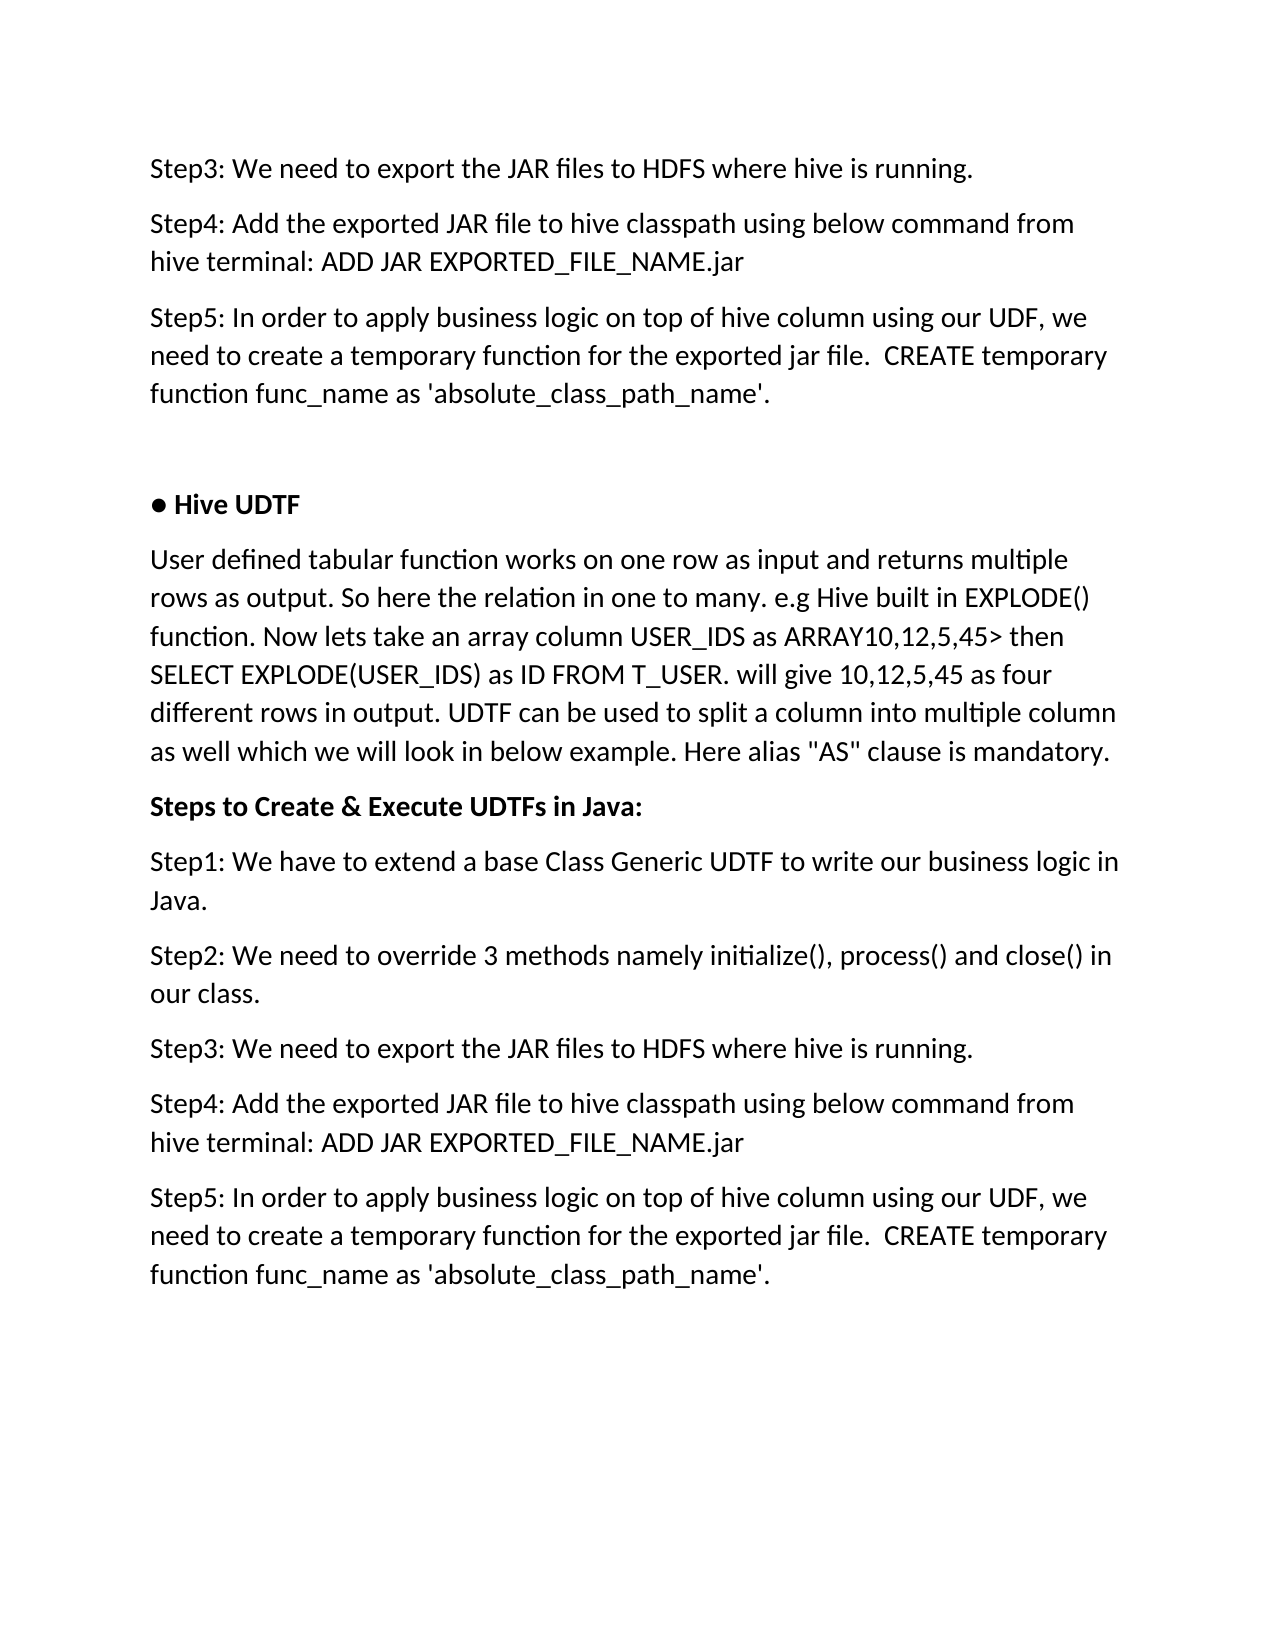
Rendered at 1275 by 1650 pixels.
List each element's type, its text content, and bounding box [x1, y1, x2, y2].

text Step1: We have to extend a base Class Generic UDTF to write our business logic in Java. [150, 843, 1125, 917]
text ● Hive UDTF [150, 486, 1125, 521]
text Step5: In order to apply business logic on top of hive column using our UDF, we need to create a temporary function for the exported jar file. CREATE temporary function func_name as 'absolute_class_path_name'. [150, 299, 1125, 411]
text Step4: Add the exported JAR file to hive classpath using below command from hive terminal: ADD JAR EXPORTED_FILE_NAME.jar [150, 1085, 1125, 1159]
text Step5: In order to apply business logic on top of hive column using our UDF, we need to create a temporary function for the exported jar file. CREATE temporary function func_name as 'absolute_class_path_name'. [150, 1179, 1125, 1291]
text User defined tabular function works on one row as input and returns multiple rows as output. So here the relation in one to many. e.g Hive built in EXPLODE() function. Now lets take an array column USER_IDS as ARRAY10,12,5,45> then SELECT EXPLODE(USER_IDS) as ID FROM T_USER. will give 10,12,5,45 as four different rows in output. UDTF can be used to split a column into multiple column as well which we will look in below example. Here alias "AS" clause is mandatory. [150, 541, 1125, 769]
text Step3: We need to export the JAR files to HDFS where hive is running. [150, 150, 1125, 186]
text Step2: We need to override 3 methods namely initialize(), process() and close() in our class. [150, 937, 1125, 1011]
text Step3: We need to export the JAR files to HDFS where hive is running. [150, 1030, 1125, 1066]
text Steps to Create & Execute UDTFs in Java: [150, 788, 1125, 824]
text Step4: Add the exported JAR file to hive classpath using below command from hive terminal: ADD JAR EXPORTED_FILE_NAME.jar [150, 205, 1125, 279]
